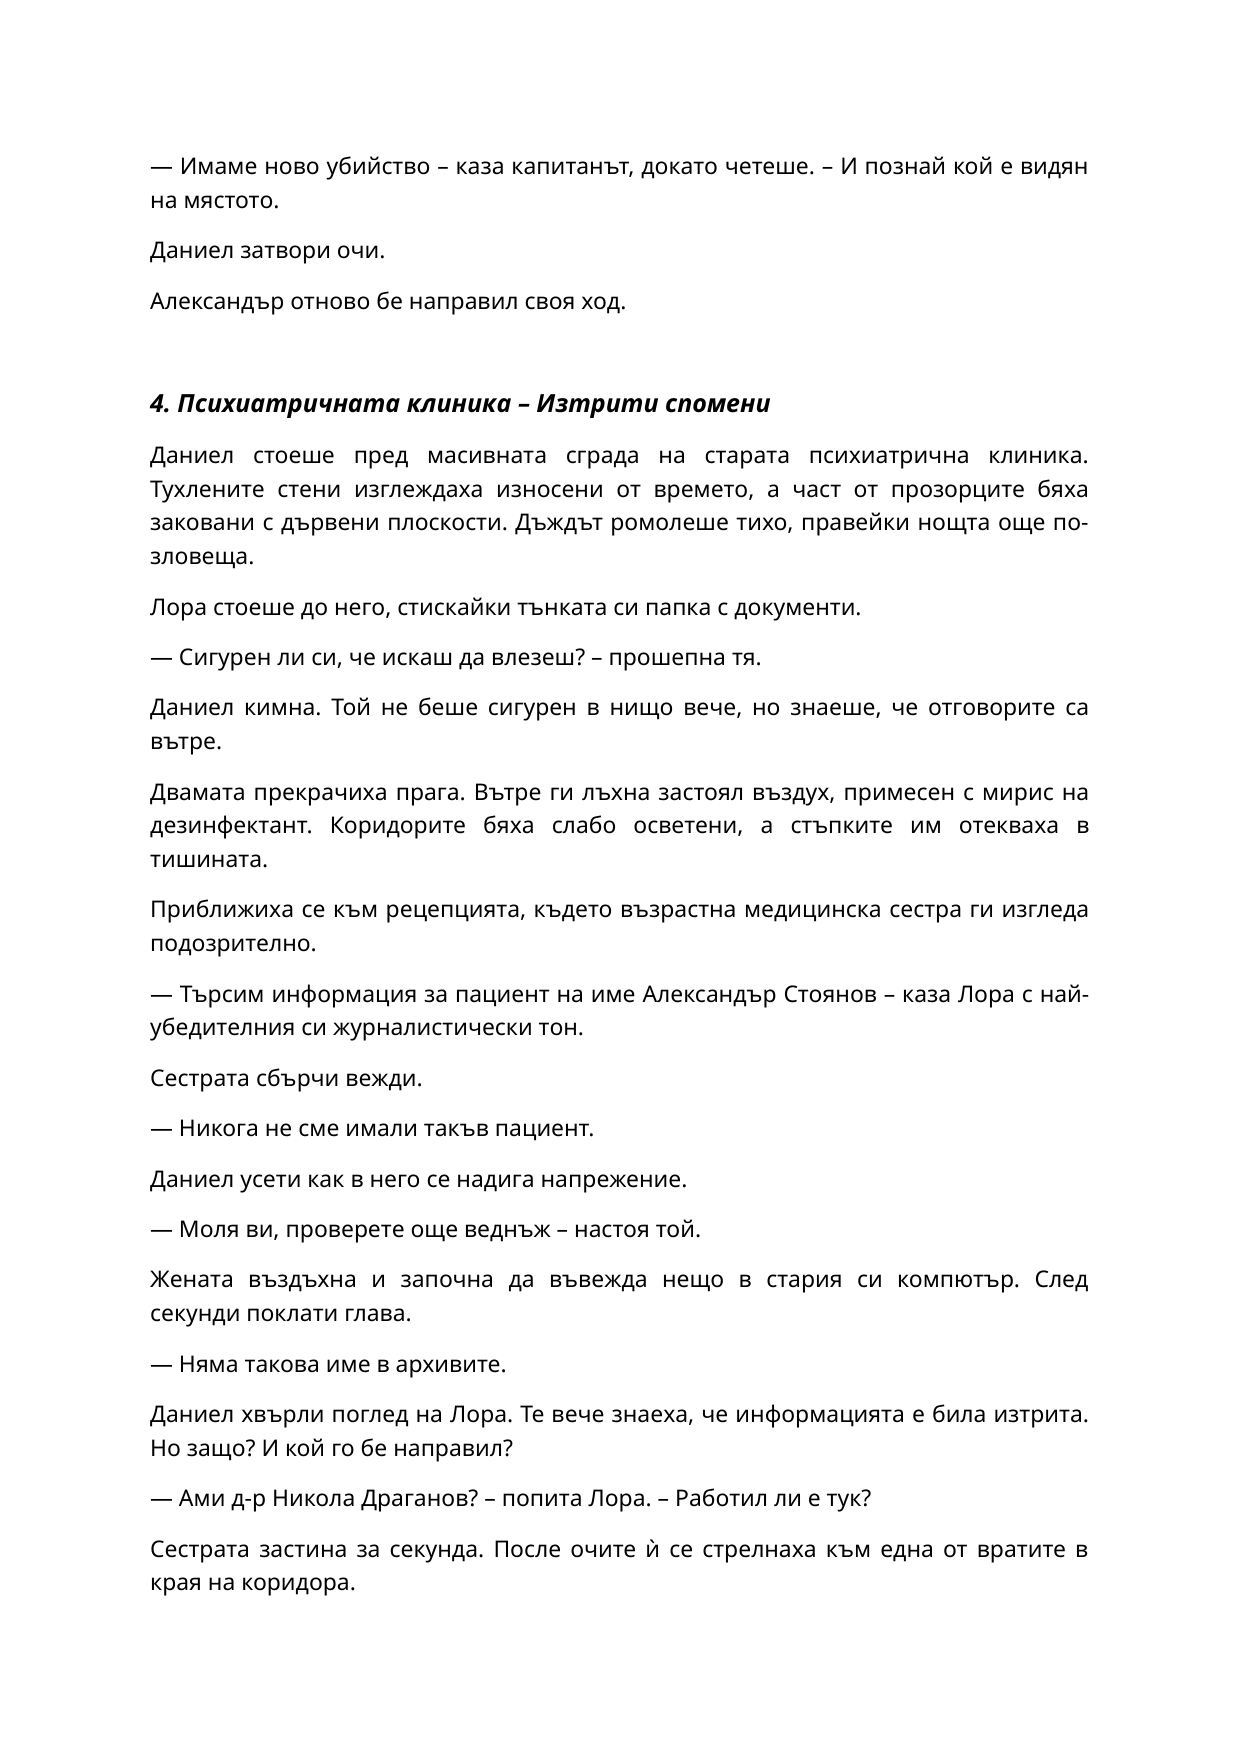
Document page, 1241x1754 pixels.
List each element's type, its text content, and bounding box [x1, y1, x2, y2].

text Жената въздъхна и започна да въвежда нещо в стария си компютър. След секунди поклати глава. [150, 1263, 1090, 1328]
text Даниел затвори очи. [150, 234, 1090, 265]
text — Търсим информация за пациент на име Александър Стоянов – каза Лора с най-убедителния си журналистически тон. [150, 978, 1090, 1043]
text — Никога не сме имали такъв пациент. [150, 1112, 1090, 1143]
text Александър отново бе направил своя ход. [150, 284, 1090, 316]
text Даниел стоеше пред масивната сграда на старата психиатрична клиника. Тухлените стени изглеждаха износени от времето, а част от прозорците бяха заковани с дървени плоскости. Дъждът ромолеше тихо, правейки нощта още по-зловеща. [150, 439, 1090, 571]
text — Ами д-р Никола Драганов? – попита Лора. – Работил ли е тук? [150, 1482, 1090, 1513]
text Даниел кимна. Той не беше сигурен в нищо вече, но знаеше, че отговорите са вътре. [150, 691, 1090, 756]
text Двамата прекрачиха прага. Вътре ги лъхна застоял въздух, примесен с мирис на дезинфектант. Коридорите бяха слабо осветени, а стъпките им отекваха в тишината. [150, 776, 1090, 874]
text Приближиха се към рецепцията, където възрастна медицинска сестра ги изгледа подозрително. [150, 893, 1090, 958]
text Даниел хвърли поглед на Лора. Те вече знаеха, че информацията е била изтрита. Но защо? И кой го бе направил? [150, 1398, 1090, 1463]
text Сестрата застина за секунда. После очите ѝ се стрелнаха към една от вратите в края на коридора. [150, 1533, 1090, 1598]
text Сестрата сбърчи вежди. [150, 1062, 1090, 1093]
text — Моля ви, проверете още веднъж – настоя той. [150, 1213, 1090, 1244]
text — Сигурен ли си, че искаш да влезеш? – прошепна тя. [150, 641, 1090, 672]
text — Няма такова име в архивите. [150, 1348, 1090, 1379]
text — Имаме ново убийство – каза капитанът, докато четеше. – И познай кой е видян на мястото. [150, 150, 1090, 215]
text Лора стоеше до него, стискайки тънката си папка с документи. [150, 591, 1090, 622]
text Даниел усети как в него се надига напрежение. [150, 1163, 1090, 1194]
text 4. Психиатричната клиника – Изтрити спомени [150, 385, 1090, 419]
